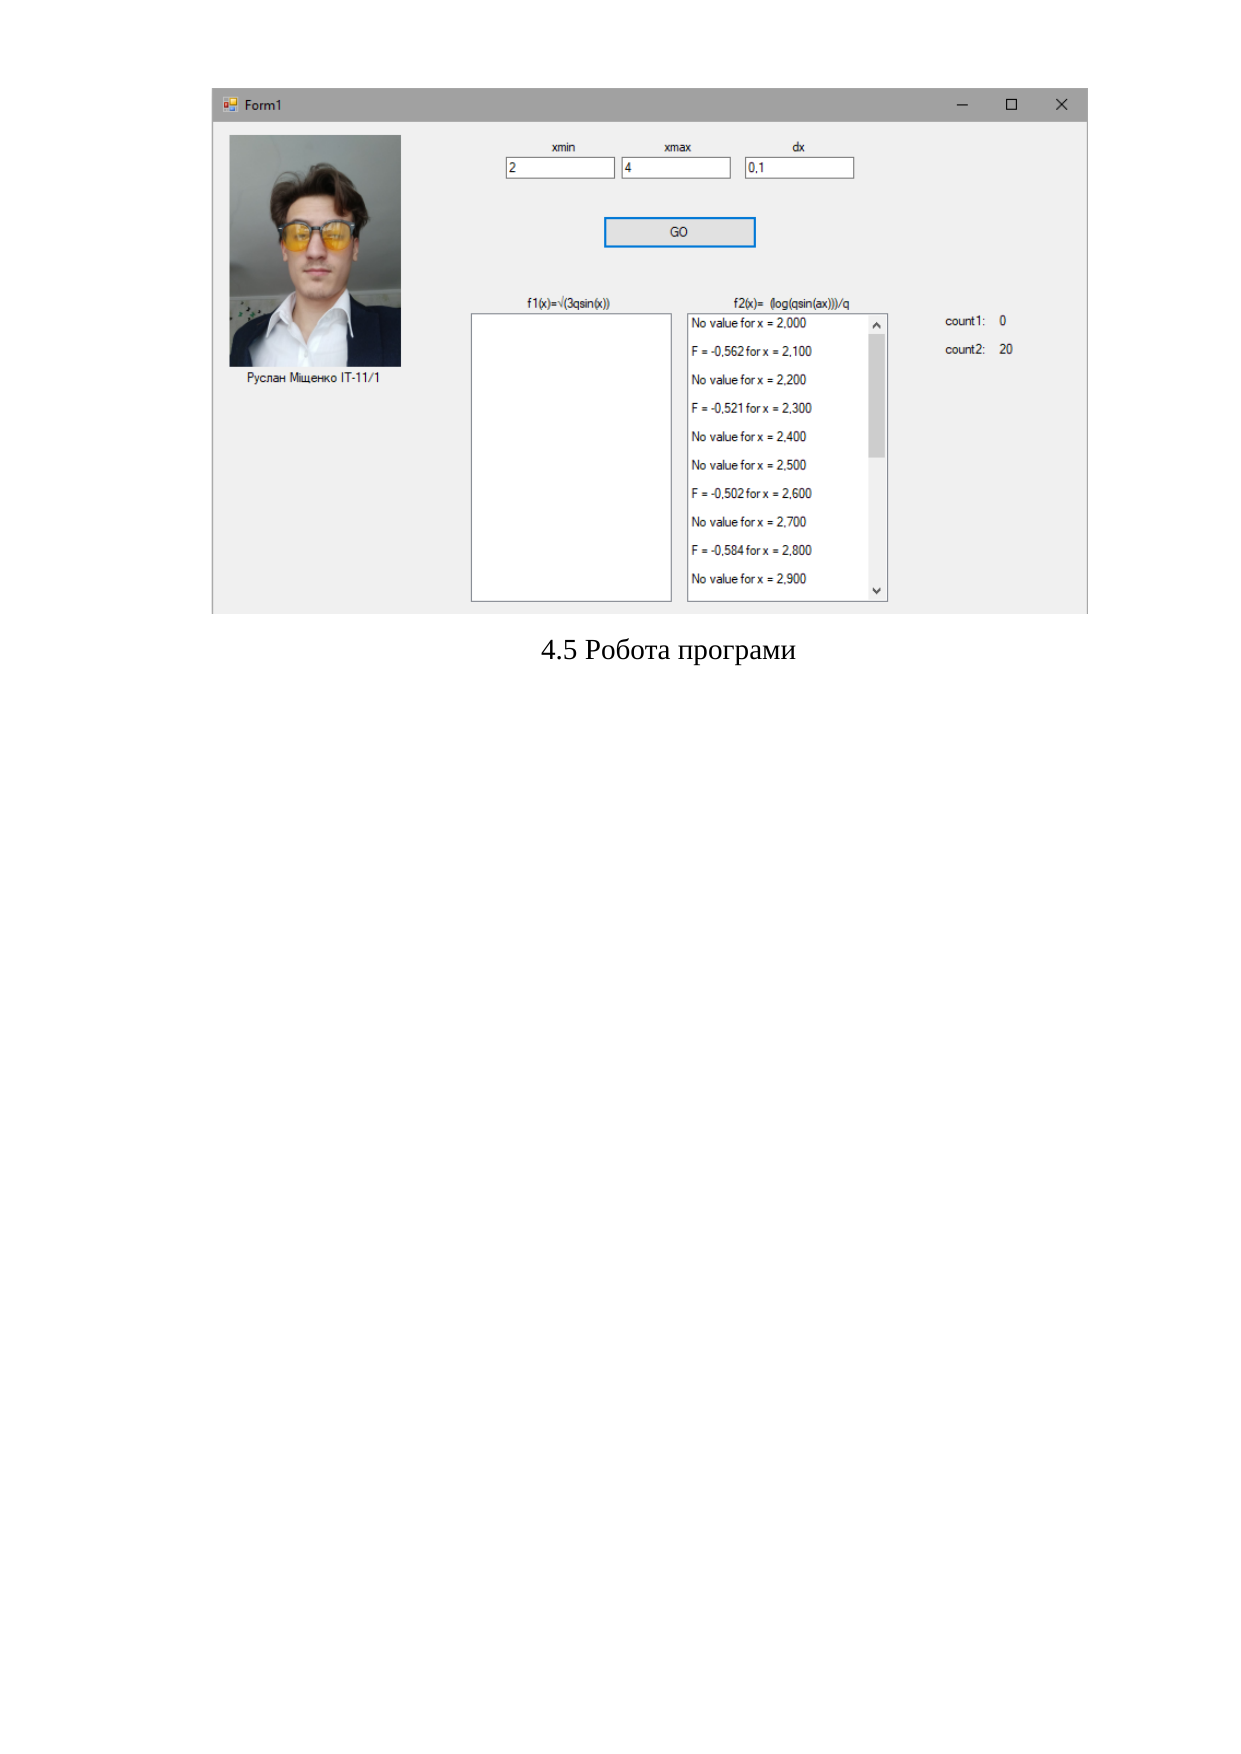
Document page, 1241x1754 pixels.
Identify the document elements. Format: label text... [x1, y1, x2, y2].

list Робота програми [185, 632, 1152, 666]
picture [211, 88, 1088, 614]
